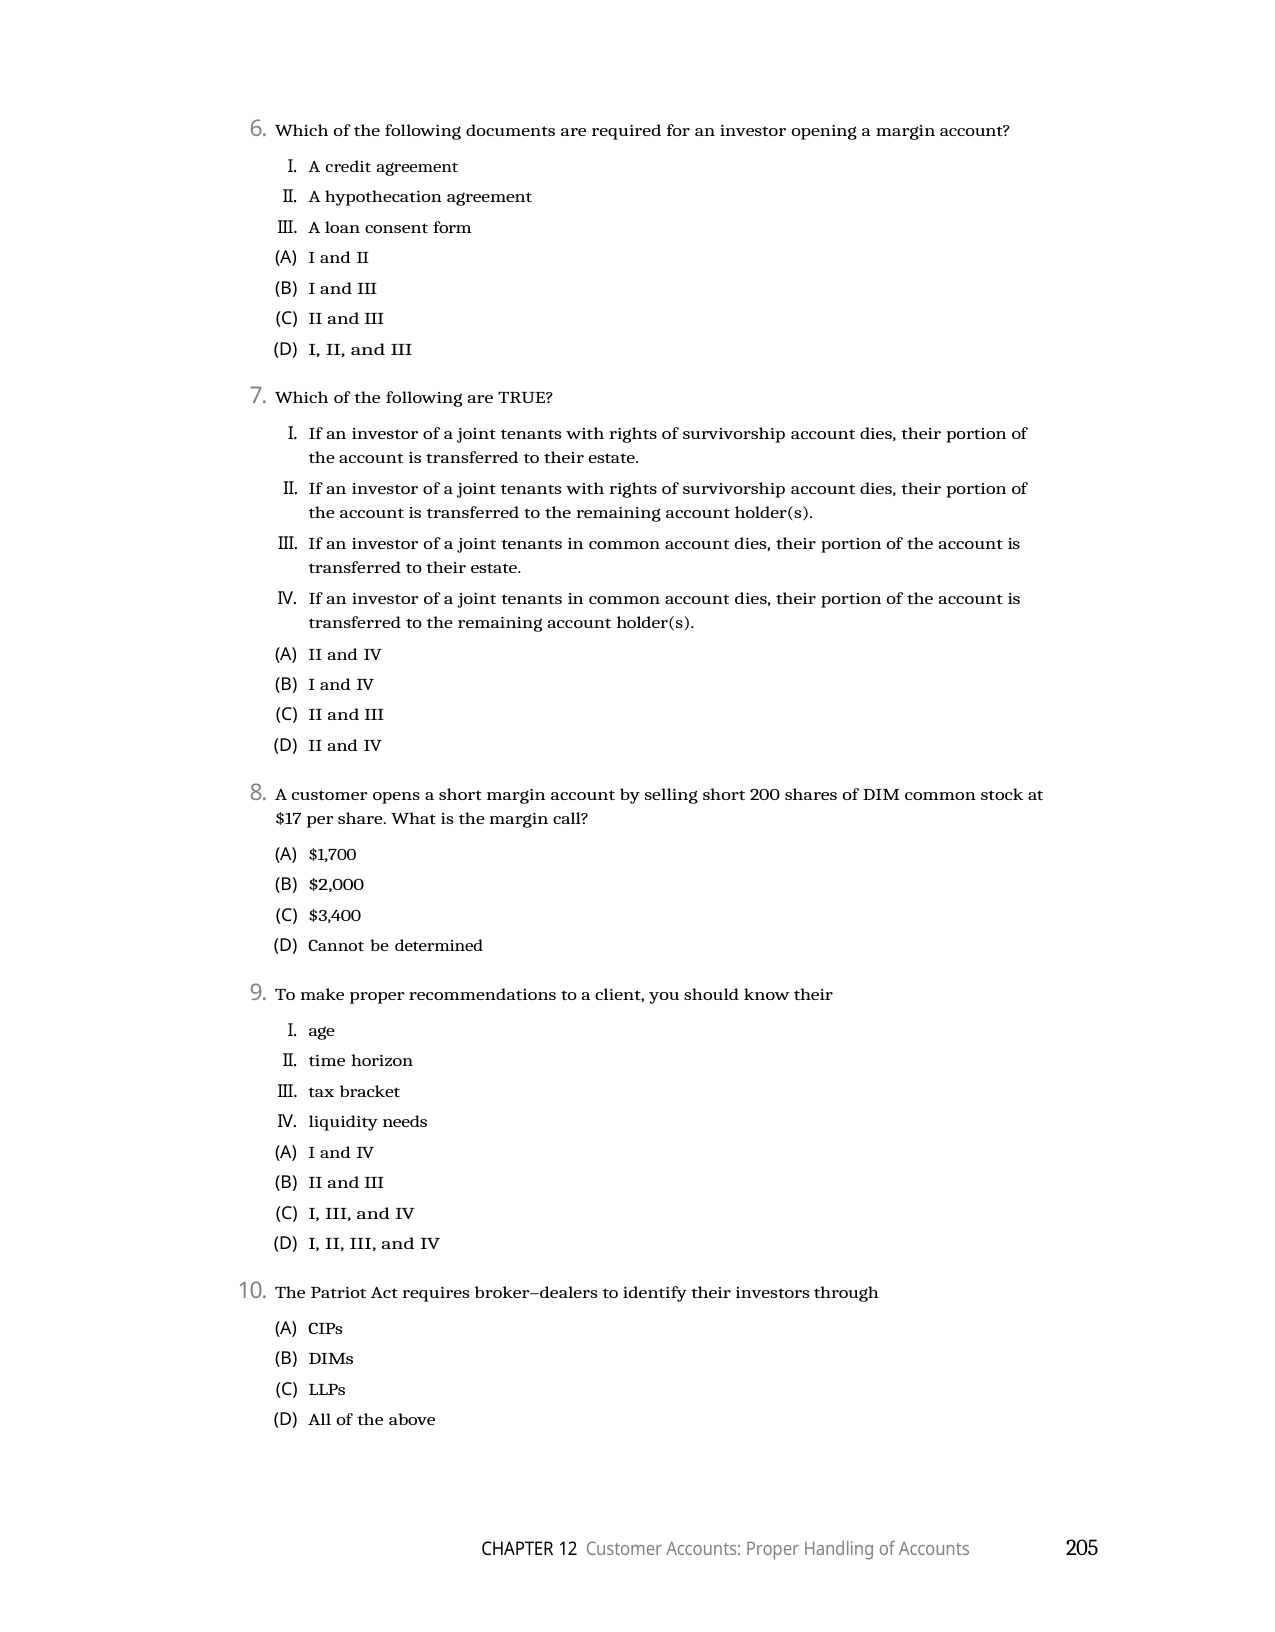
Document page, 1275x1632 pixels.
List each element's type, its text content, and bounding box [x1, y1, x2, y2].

text transferred to the remaining account holder(s). [308, 614, 1125, 633]
text the account is transferred to their estate. [308, 448, 1125, 468]
list I, III, and IV [276, 1200, 1125, 1224]
list $1,700 [275, 841, 1125, 866]
list liquidity needs [277, 1109, 1125, 1133]
list I and III [275, 275, 1125, 299]
list A credit agreement [287, 153, 1125, 177]
list I, II, III, and IV [274, 1231, 1125, 1255]
text transferred to their estate. [308, 559, 1125, 578]
list LLPs [276, 1376, 1125, 1400]
list I and II [275, 245, 1125, 269]
list age [287, 1017, 1125, 1042]
list DIMs [275, 1346, 1125, 1370]
list tax bracket [277, 1078, 1125, 1102]
list II and IV [275, 641, 1125, 665]
list To make proper recommendations to a client, you should know their [249, 976, 1125, 1007]
text $17 per share. What is the margin call? [275, 809, 1125, 828]
list If an investor of a joint tenants with rights of survivorship account dies, their portion of [288, 421, 1125, 445]
list $2,000 [275, 872, 1125, 896]
list The Patriot Act requires broker–dealers to identify their investors through [237, 1274, 1125, 1305]
text the account is transferred to the remaining account holder(s). [308, 503, 1125, 523]
list II and III [275, 1169, 1125, 1194]
list time horizon [282, 1048, 1125, 1072]
list Cannot be determined [274, 933, 1125, 957]
list A customer opens a short margin account by selling short 200 shares of DIM common stock at [249, 776, 1125, 807]
list All of the above [274, 1406, 1125, 1431]
list If an investor of a joint tenants in common account dies, their portion of the account is [277, 586, 1125, 610]
list Which of the following are TRUE? [249, 379, 1125, 411]
list If an investor of a joint tenants in common account dies, their portion of the account is [278, 531, 1125, 555]
list CIPs [275, 1315, 1125, 1339]
list If an investor of a joint tenants with rights of survivorship account dies, their portion of [283, 476, 1125, 500]
list II and III [276, 306, 1125, 330]
list II and IV [274, 732, 1125, 756]
list A hypothecation agreement [282, 184, 1125, 208]
list A loan consent form [277, 214, 1125, 238]
list I, II, and III [274, 336, 1125, 360]
list I and IV [275, 671, 1125, 696]
list I and IV [275, 1139, 1125, 1163]
list II and III [276, 702, 1125, 726]
list Which of the following documents are required for an investor opening a margin account? [249, 112, 1125, 143]
list $3,400 [276, 902, 1125, 927]
